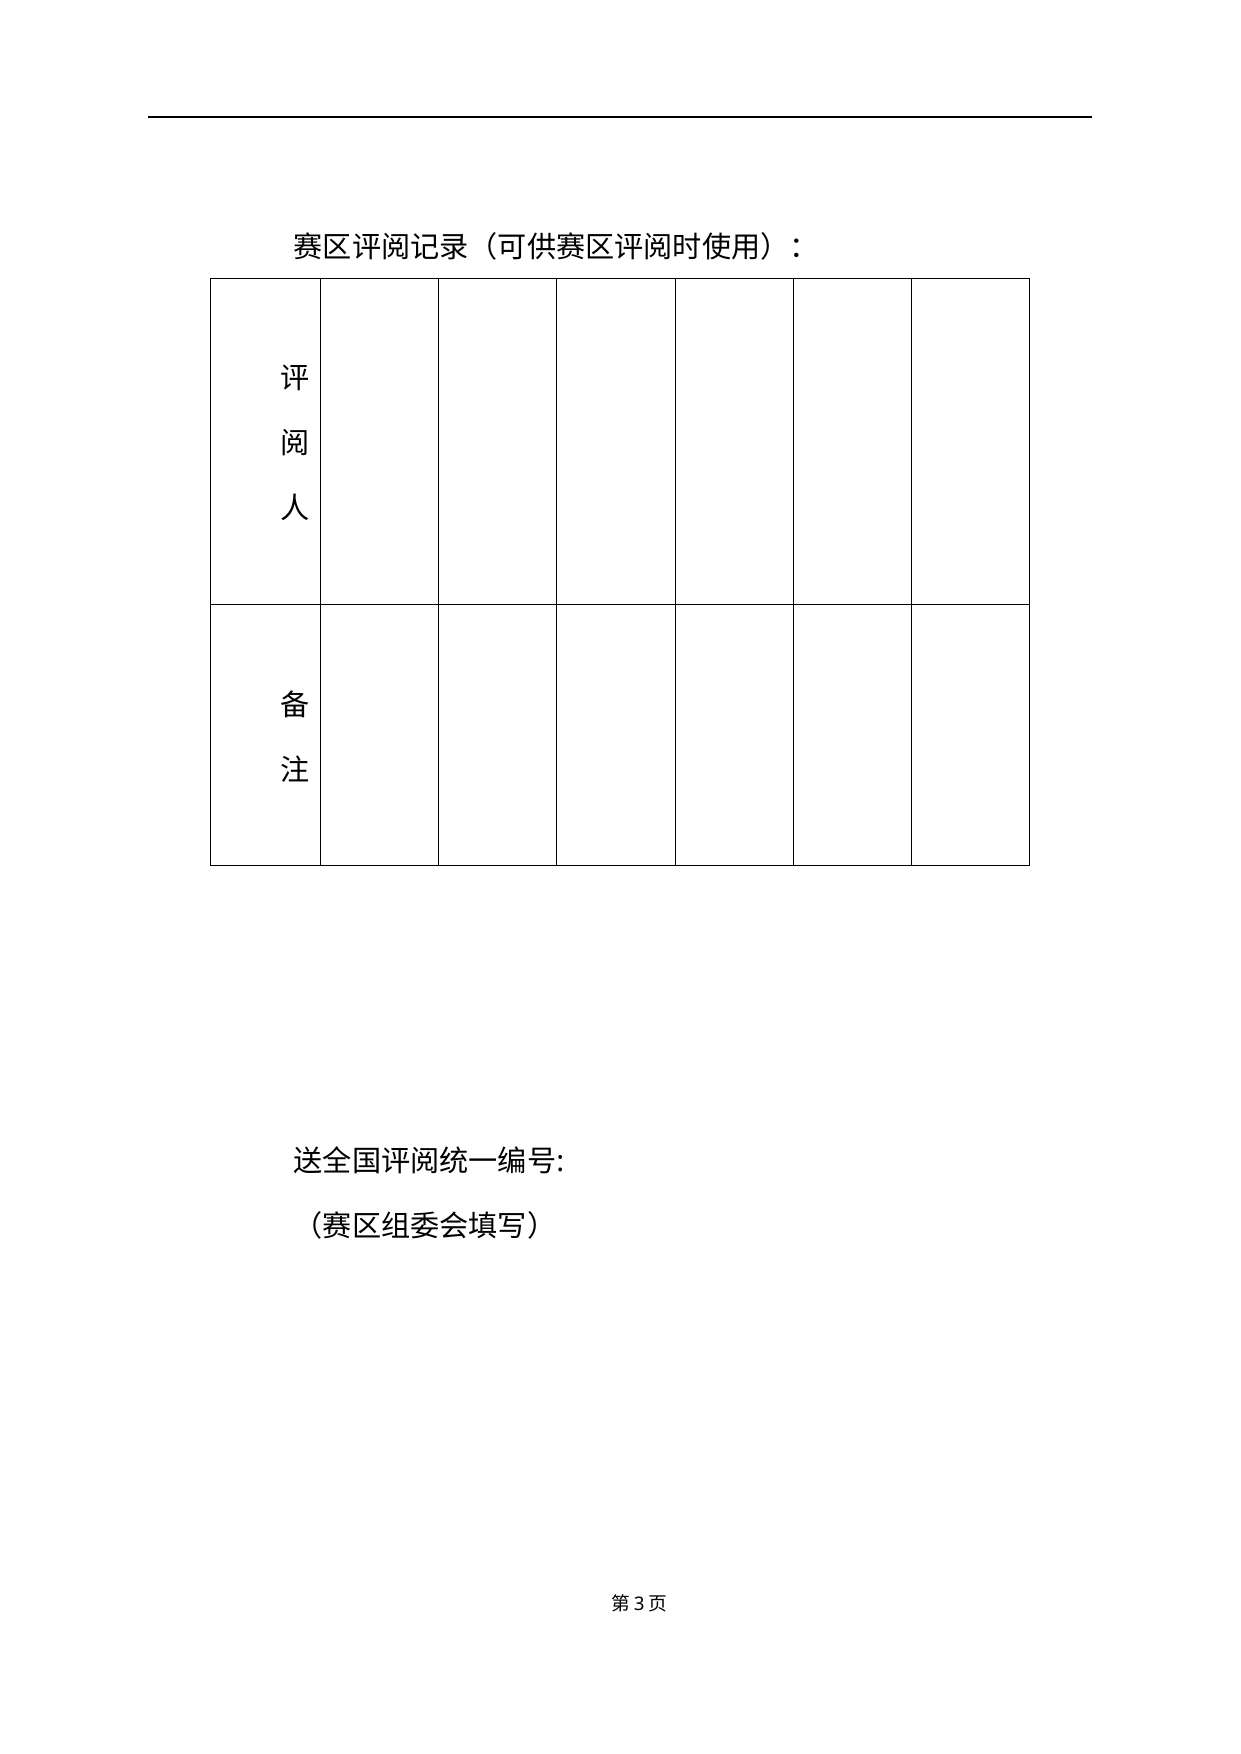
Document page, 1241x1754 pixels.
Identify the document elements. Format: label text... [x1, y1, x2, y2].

table_cell [439, 605, 556, 865]
text （赛区组委会填写） [235, 1191, 1092, 1256]
table_header [557, 279, 675, 604]
table_header 评 阅 人 [211, 279, 320, 604]
table_header [676, 279, 793, 604]
table_header [439, 279, 556, 604]
table_cell [912, 605, 1029, 865]
table_cell [557, 605, 675, 865]
text 赛区评阅记录（可供赛区评阅时使用）： [235, 213, 1092, 278]
table_header [794, 279, 911, 604]
table_cell 备 注 [211, 605, 320, 865]
table_cell [676, 605, 793, 865]
table_cell [321, 605, 438, 865]
table_header [321, 279, 438, 604]
table_header [912, 279, 1029, 604]
table_cell [794, 605, 911, 865]
text 送全国评阅统一编号: [235, 1126, 1092, 1191]
